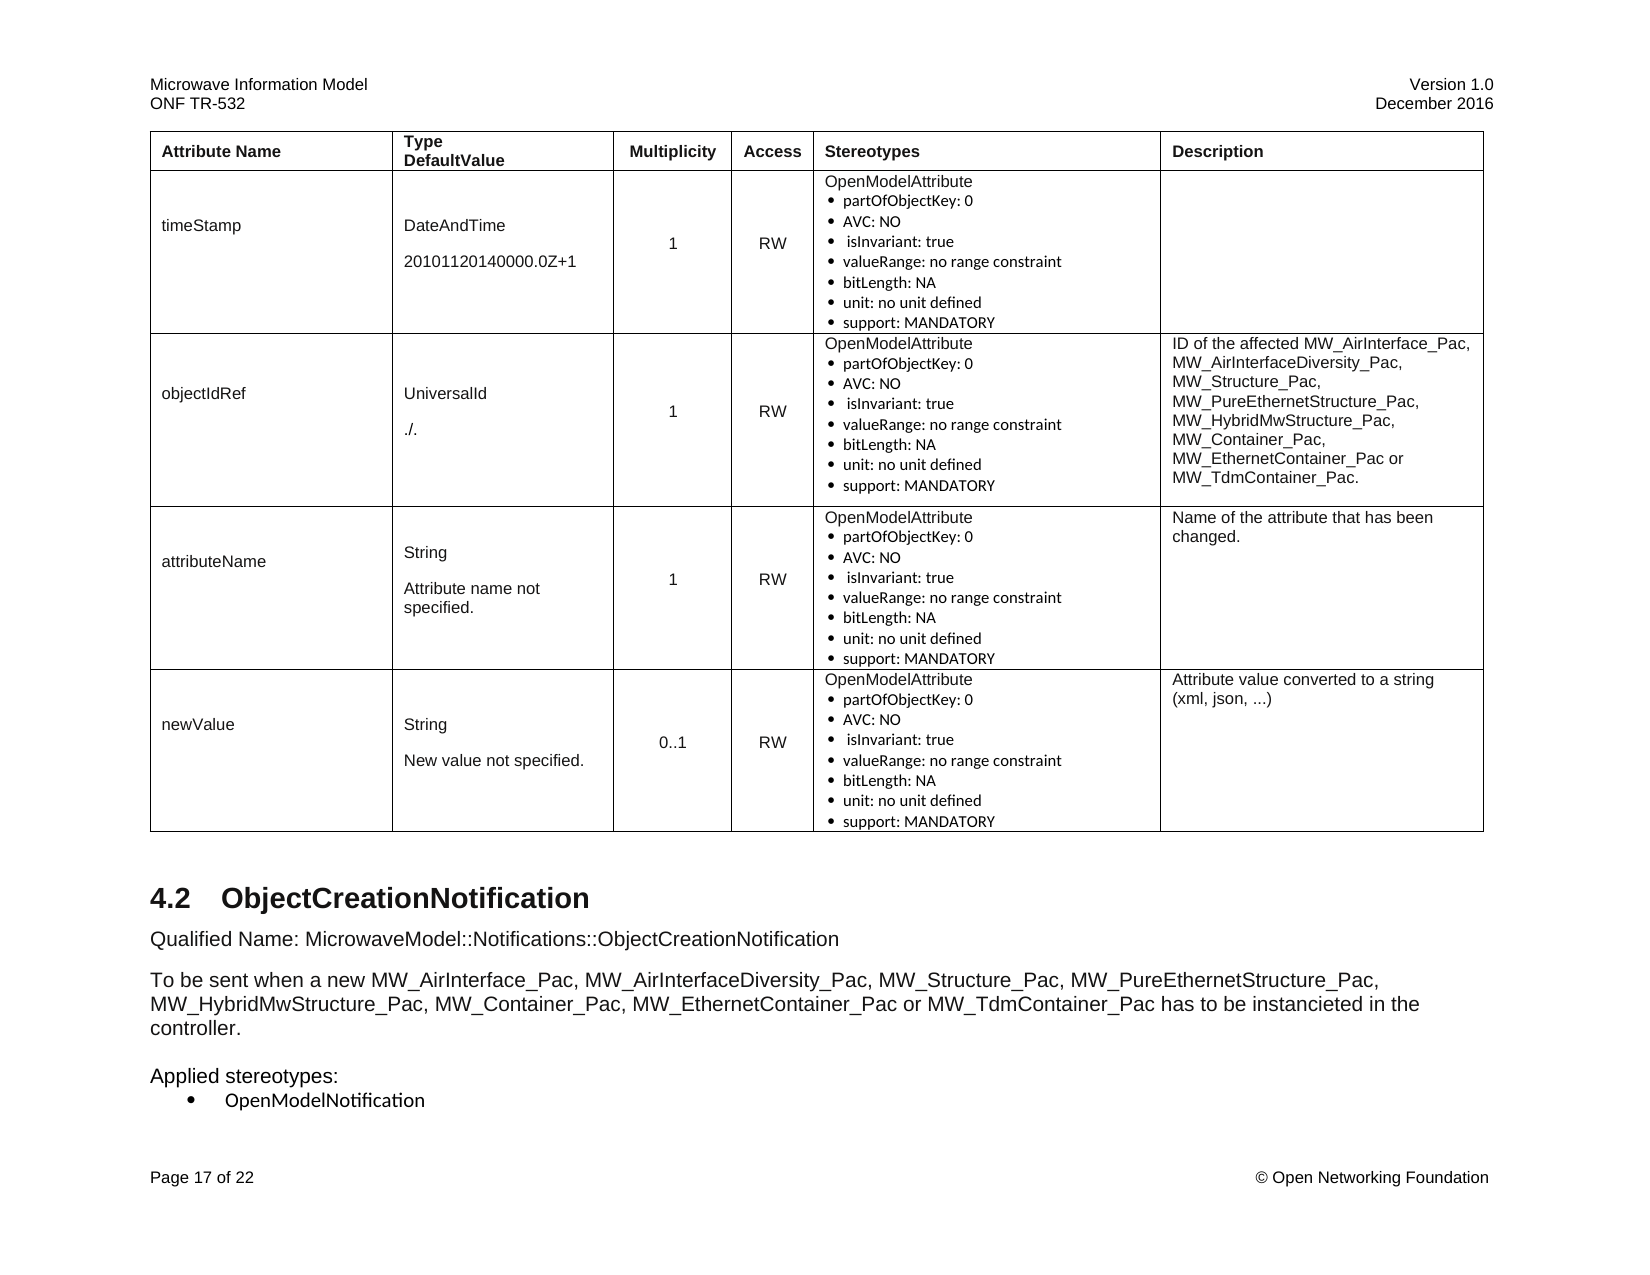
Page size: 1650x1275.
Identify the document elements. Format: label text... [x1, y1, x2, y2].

subtitle ObjectCreationNotification [150, 881, 1500, 915]
table_cell RW [732, 670, 813, 831]
table_cell timeStamp [151, 171, 392, 333]
table_cell RW [732, 507, 813, 669]
table_cell newValue [151, 670, 392, 831]
table_cell RW [732, 171, 813, 333]
table_cell 1 [614, 507, 731, 669]
table_header Description [1161, 132, 1483, 170]
text To be sent when a new MW_AirInterface_Pac, MW_AirInterfaceDiversity_Pac, MW_Structure_Pac, MW_PureEthernetStructure_Pac, MW_HybridMwStructure_Pac, MW_Container_Pac, MW_EthernetContainer_Pac or MW_TdmContainer_Pac has to be instancieted in the controller. [150, 968, 1500, 1040]
table_cell Attribute value converted to a string (xml, json, ...) [1161, 670, 1483, 831]
table_header Stereotypes [814, 132, 1160, 170]
table_cell 0..1 [614, 670, 731, 831]
table_header Multiplicity [614, 132, 731, 170]
table_cell 1 [614, 334, 731, 506]
table_header Attribute Name [151, 132, 392, 170]
table_cell String Attribute name not specified. [393, 507, 613, 669]
table_cell OpenModelAttribute partOfObjectKey: 0 AVC: NO isInvariant: true valueRange: no range constraint bitLength: NA unit: no unit defined support: MANDATORY [814, 334, 1160, 506]
table_cell objectIdRef [151, 334, 392, 506]
table_cell OpenModelAttribute partOfObjectKey: 0 AVC: NO isInvariant: true valueRange: no range constraint bitLength: NA unit: no unit defined support: MANDATORY [814, 171, 1160, 333]
table_cell UniversalId ./. [393, 334, 613, 506]
table_cell Name of the attribute that has been changed. [1161, 507, 1483, 669]
text Qualified Name: MicrowaveModel::Notifications::ObjectCreationNotification [150, 927, 1500, 951]
table_cell attributeName [151, 507, 392, 669]
table_cell OpenModelAttribute partOfObjectKey: 0 AVC: NO isInvariant: true valueRange: no range constraint bitLength: NA unit: no unit defined support: MANDATORY [814, 507, 1160, 669]
table_header Access [732, 132, 813, 170]
table_header Type DefaultValue [393, 132, 613, 170]
table_cell 1 [614, 171, 731, 333]
table_cell ID of the affected MW_AirInterface_Pac, MW_AirInterfaceDiversity_Pac, MW_Structure_Pac, MW_PureEthernetStructure_Pac, MW_HybridMwStructure_Pac, MW_Container_Pac, MW_EthernetContainer_Pac or MW_TdmContainer_Pac. [1161, 334, 1483, 506]
list OpenModelNotification [187, 1088, 1500, 1113]
table_cell [1161, 171, 1483, 333]
text Applied stereotypes: [150, 1064, 1500, 1088]
table_cell String New value not specified. [393, 670, 613, 831]
table_cell OpenModelAttribute partOfObjectKey: 0 AVC: NO isInvariant: true valueRange: no range constraint bitLength: NA unit: no unit defined support: MANDATORY [814, 670, 1160, 831]
table_cell RW [732, 334, 813, 506]
table_cell DateAndTime 20101120140000.0Z+1 [393, 171, 613, 333]
